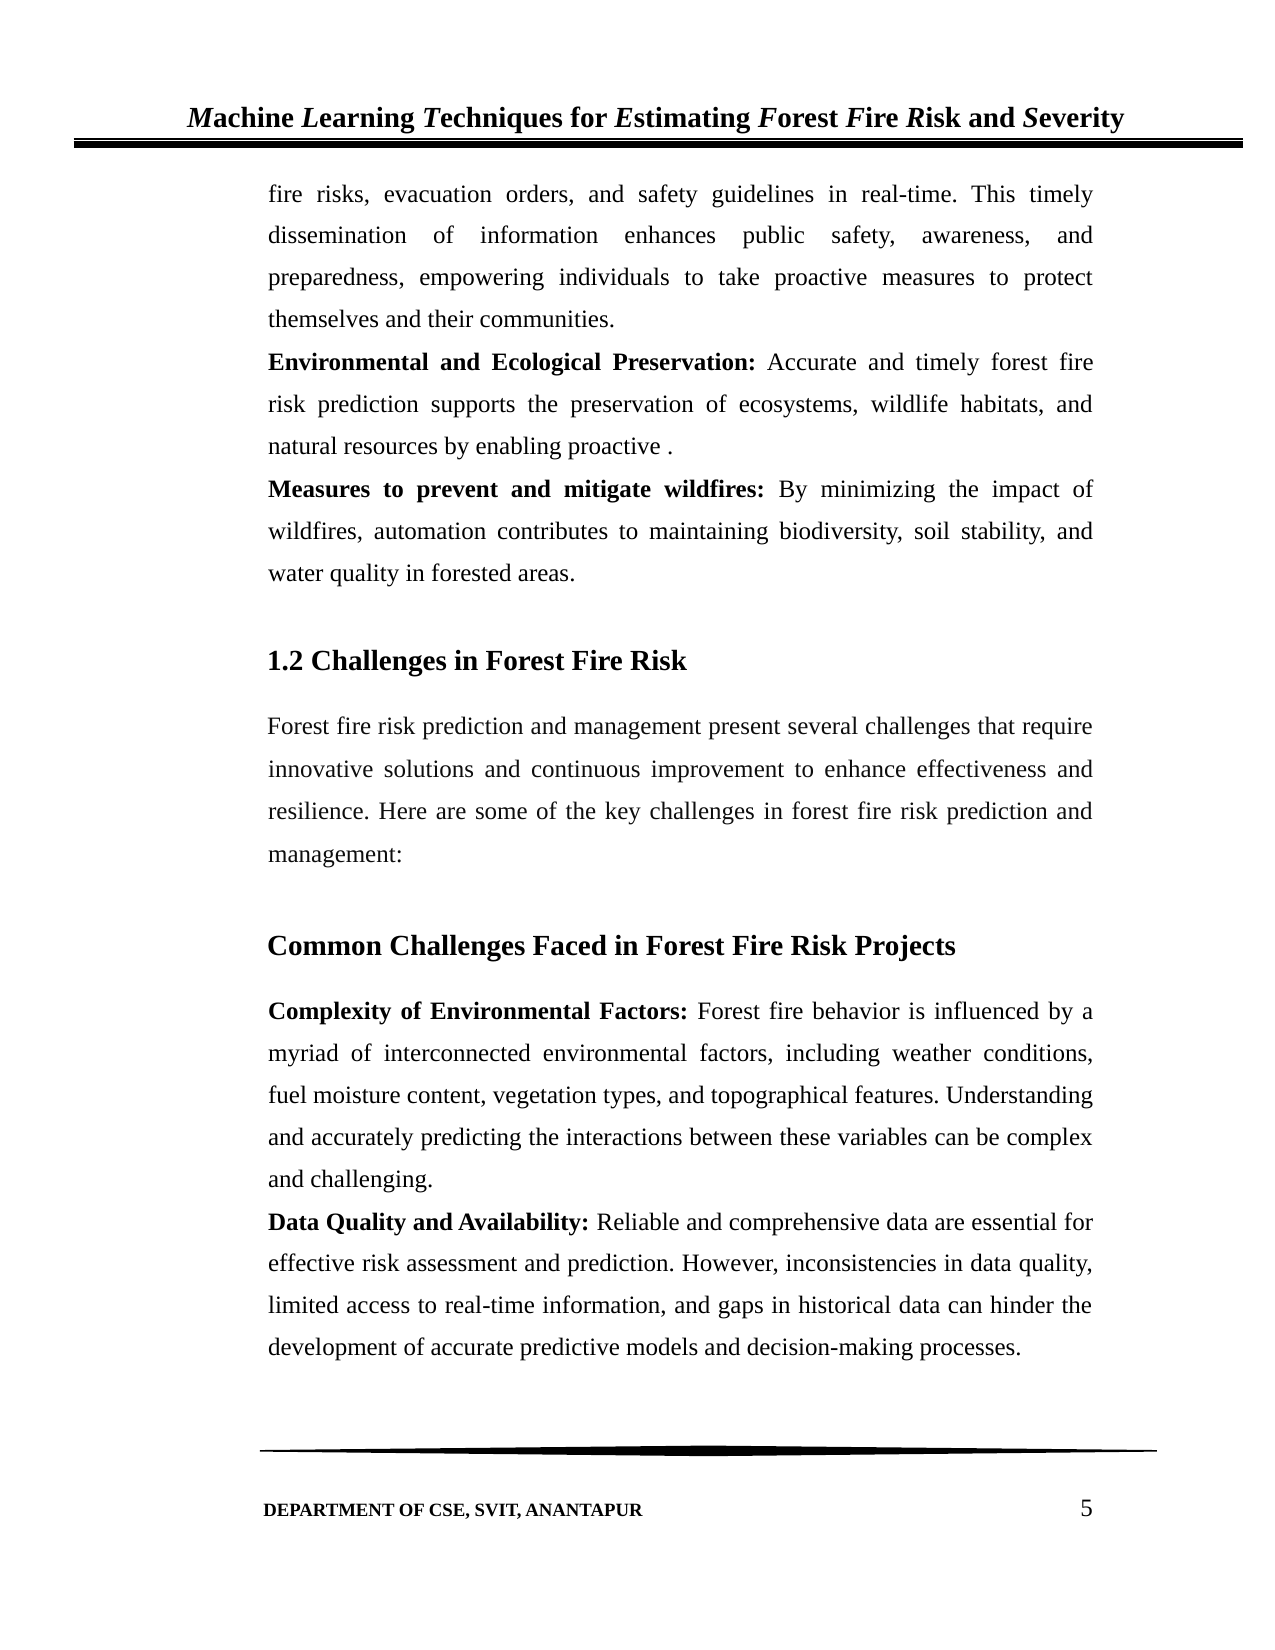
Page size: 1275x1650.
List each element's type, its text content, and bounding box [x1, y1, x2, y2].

text Data Quality and Availability: Reliable and comprehensive data are essential for effective risk assessment and prediction. However, inconsistencies in data quality, limited access to real-time information, and gaps in historical data can hinder the development of accurate predictive models and decision-making processes. [268, 1207, 1094, 1361]
text Forest fire risk prediction and management present several challenges that require innovative solutions and continuous improvement to enhance effectiveness and resilience. Here are some of the key challenges in forest fire risk prediction and management: [267, 711, 1094, 868]
text Common Challenges Faced in Forest Fire Risk Projects [267, 928, 1094, 962]
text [268, 179, 1094, 333]
text Environmental and Ecological Preservation: Accurate and timely forest fire risk prediction supports the preservation of ecosystems, wildlife habitats, and natural resources by enabling proactive . [268, 347, 1094, 460]
text Complexity of Environmental Factors: Forest fire behavior is influenced by a myriad of interconnected environmental factors, including weather conditions, fuel moisture content, vegetation types, and topographical features. Understanding and accurately predicting the interactions between these variables can be complex and challenging. [268, 996, 1094, 1192]
text 1.2 Challenges in Forest Fire Risk [267, 643, 1094, 677]
text Measures to prevent and mitigate wildfires: By minimizing the impact of wildfires, automation contributes to maintaining biodiversity, soil stability, and water quality in forested areas. [268, 474, 1094, 586]
